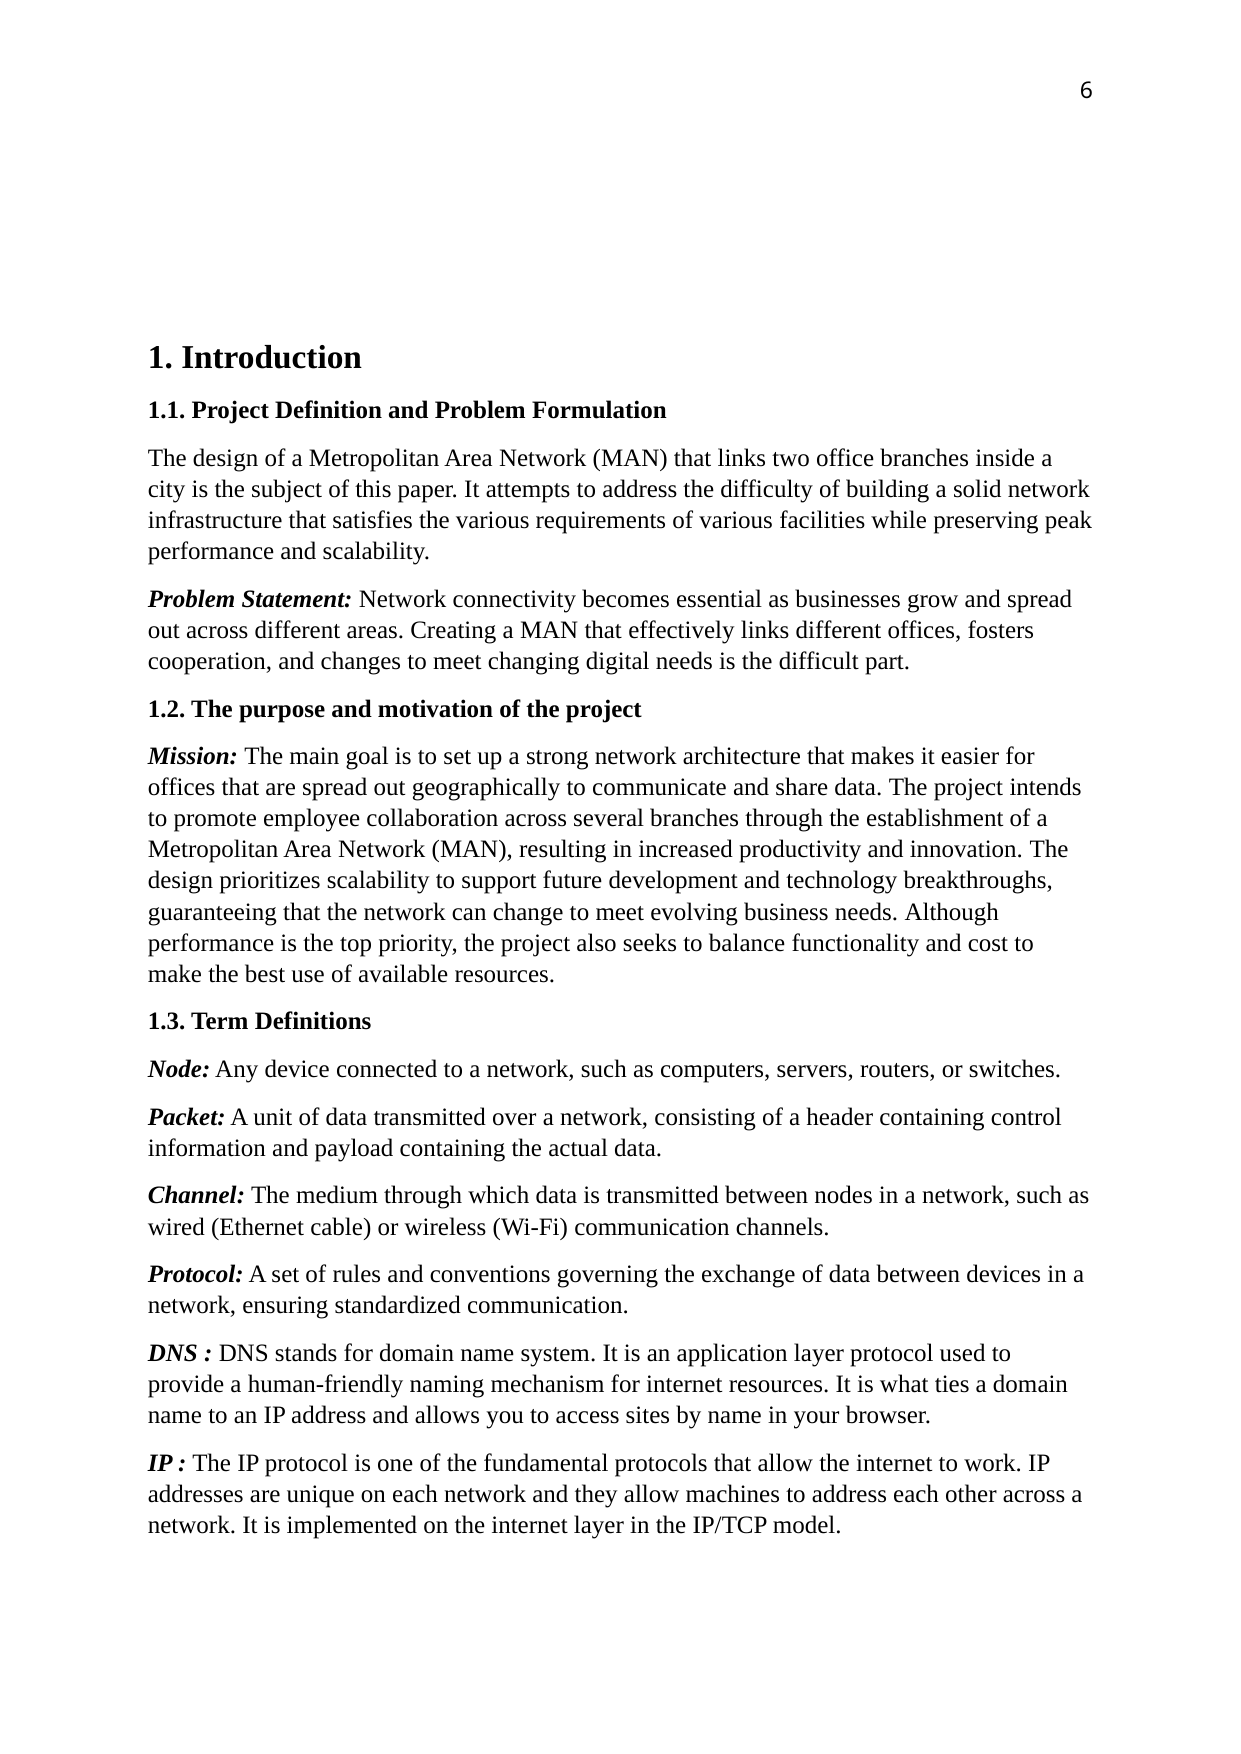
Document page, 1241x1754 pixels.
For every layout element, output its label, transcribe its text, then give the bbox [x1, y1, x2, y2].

text Packet: A unit of data transmitted over a network, consisting of a header containing control information and payload containing the actual data. [148, 1102, 1093, 1162]
text Node: Any device connected to a network, such as computers, servers, routers, or switches. [148, 1054, 1093, 1083]
text 1.1. Project Definition and Problem Formulation [148, 395, 1093, 424]
text Problem Statement: Network connectivity becomes essential as businesses grow and spread out across different areas. Creating a MAN that effectively links different offices, fosters cooperation, and changes to meet changing digital needs is the difficult part. [148, 584, 1093, 675]
text The design of a Metropolitan Area Network (MAN) that links two office branches inside a city is the subject of this paper. It attempts to address the difficulty of building a solid network infrastructure that satisfies the various requirements of various facilities while preserving peak performance and scalability. [148, 443, 1093, 565]
text Channel: The medium through which data is transmitted between nodes in a network, such as wired (Ethernet cable) or wireless (Wi-Fi) communication channels. [148, 1181, 1093, 1240]
text DNS : DNS stands for domain name system. It is an application layer protocol used to provide a human-friendly naming mechanism for internet resources. It is what ties a domain name to an IP address and allows you to access sites by name in your browser. [148, 1338, 1093, 1429]
text 1. Introduction [148, 337, 1093, 376]
text IP : The IP protocol is one of the fundamental protocols that allow the internet to work. IP addresses are unique on each network and they allow machines to address each other across a network. It is implemented on the internet layer in the IP/TCP model. [148, 1448, 1093, 1539]
text 1.2. The purpose and motivation of the project [148, 694, 1093, 722]
text Mission: The main goal is to set up a strong network architecture that makes it easier for offices that are spread out geographically to communicate and share data. The project intends to promote employee collaboration across several branches through the establishment of a Metropolitan Area Network (MAN), resulting in increased productivity and innovation. The design prioritizes scalability to support future development and technology breakthroughs, guaranteeing that the network can change to meet evolving business needs. Although performance is the top priority, the project also seeks to balance functionality and cost to make the best use of available resources. [148, 741, 1093, 987]
text Protocol: A set of rules and conventions governing the exchange of data between devices in a network, ensuring standardized communication. [148, 1259, 1093, 1319]
text 1.3. Term Definitions [148, 1006, 1093, 1035]
